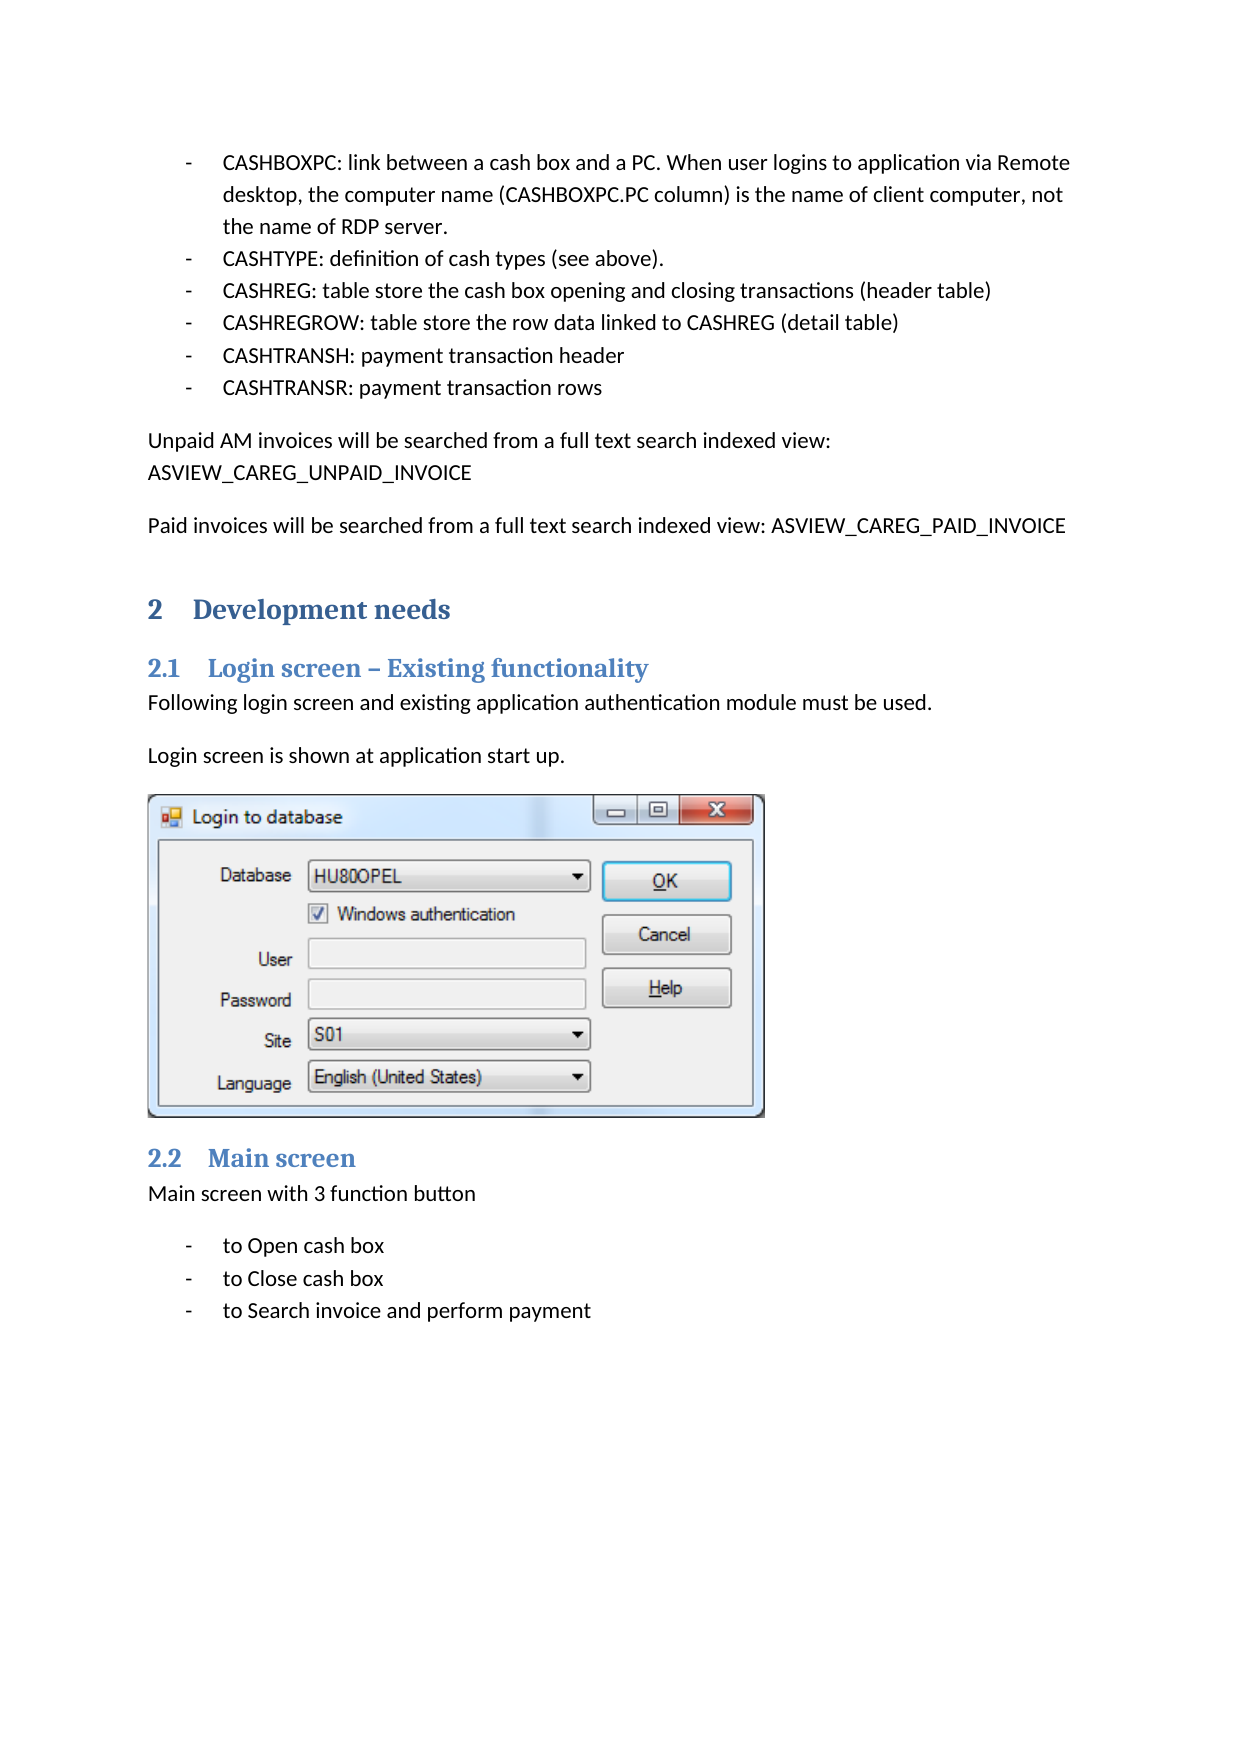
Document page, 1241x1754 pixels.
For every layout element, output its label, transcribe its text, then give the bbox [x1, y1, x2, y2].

text Paid invoices will be searched from a full text search indexed view: ASVIEW_CAREG_PAID_INVOICE [148, 511, 1093, 539]
text Following login screen and existing application authentication module must be used. [148, 688, 1093, 716]
subtitle Login screen – Existing functionality [148, 653, 1093, 684]
list CASHREG: table store the cash box opening and closing transactions (header table) [185, 276, 1093, 304]
list CASHTRANSH: payment transaction header [185, 341, 1093, 369]
subtitle Development needs [148, 593, 1093, 627]
subtitle Main screen [148, 1143, 1093, 1174]
list CASHBOXPC: link between a cash box and a PC. When user logins to application via Remote desktop, the computer name (CASHBOXPC.PC column) is the name of client computer, not the name of RDP server. [185, 148, 1093, 240]
list CASHREGROW: table store the row data linked to CASHREG (detail table) [185, 308, 1093, 337]
list CASHTYPE: definition of cash types (see above). [185, 244, 1093, 272]
list to Open cash box [185, 1232, 1093, 1260]
text Unpaid AM invoices will be searched from a full text search indexed view: ASVIEW_CAREG_UNPAID_INVOICE [148, 426, 1093, 486]
picture [147, 794, 765, 1118]
list to Search invoice and perform payment [185, 1296, 1093, 1324]
list to Close cash box [185, 1264, 1093, 1292]
text Login screen is shown at application start up. [148, 741, 1093, 769]
text Main screen with 3 function button [148, 1179, 1093, 1207]
list CASHTRANSR: payment transaction rows [185, 373, 1093, 401]
